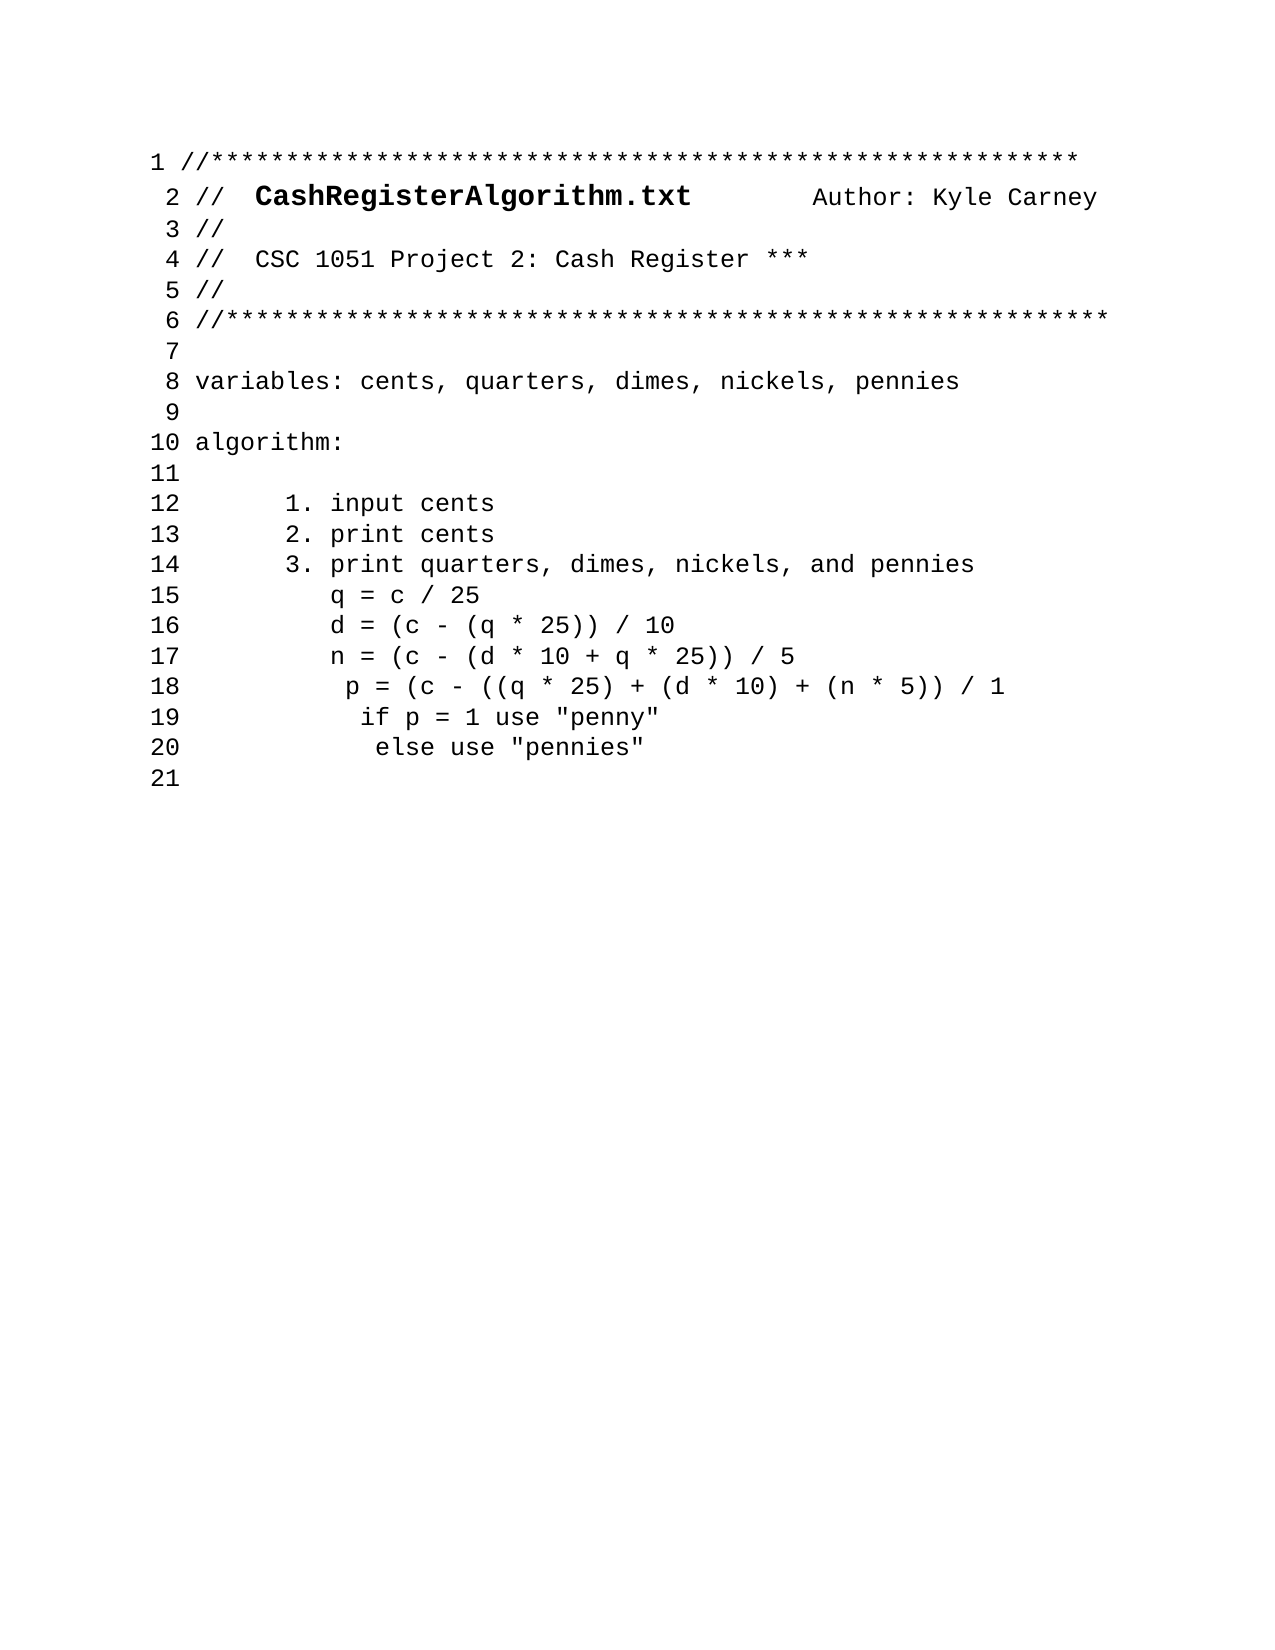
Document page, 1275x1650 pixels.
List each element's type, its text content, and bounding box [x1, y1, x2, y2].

text 1 //********************************************************** 2 // CashRegisterAlgorithm.txt Author: Kyle Carney 3 // 4 // CSC 1051 Project 2: Cash Register *** 5 // 6 //*********************************************************** 7 8 variables: cents, quarters, dimes, nickels, pennies 9 10 algorithm: 11 12 1. input cents 13 2. print cents 14 3. print quarters, dimes, nickels, and pennies 15 q = c / 25 16 d = (c - (q * 25)) / 10 17 n = (c - (d * 10 + q * 25)) / 5 18 p = (c - ((q * 25) + (d * 10) + (n * 5)) / 1 19 if p = 1 use "penny" 20 else use "pennies" 21 [150, 150, 1125, 794]
